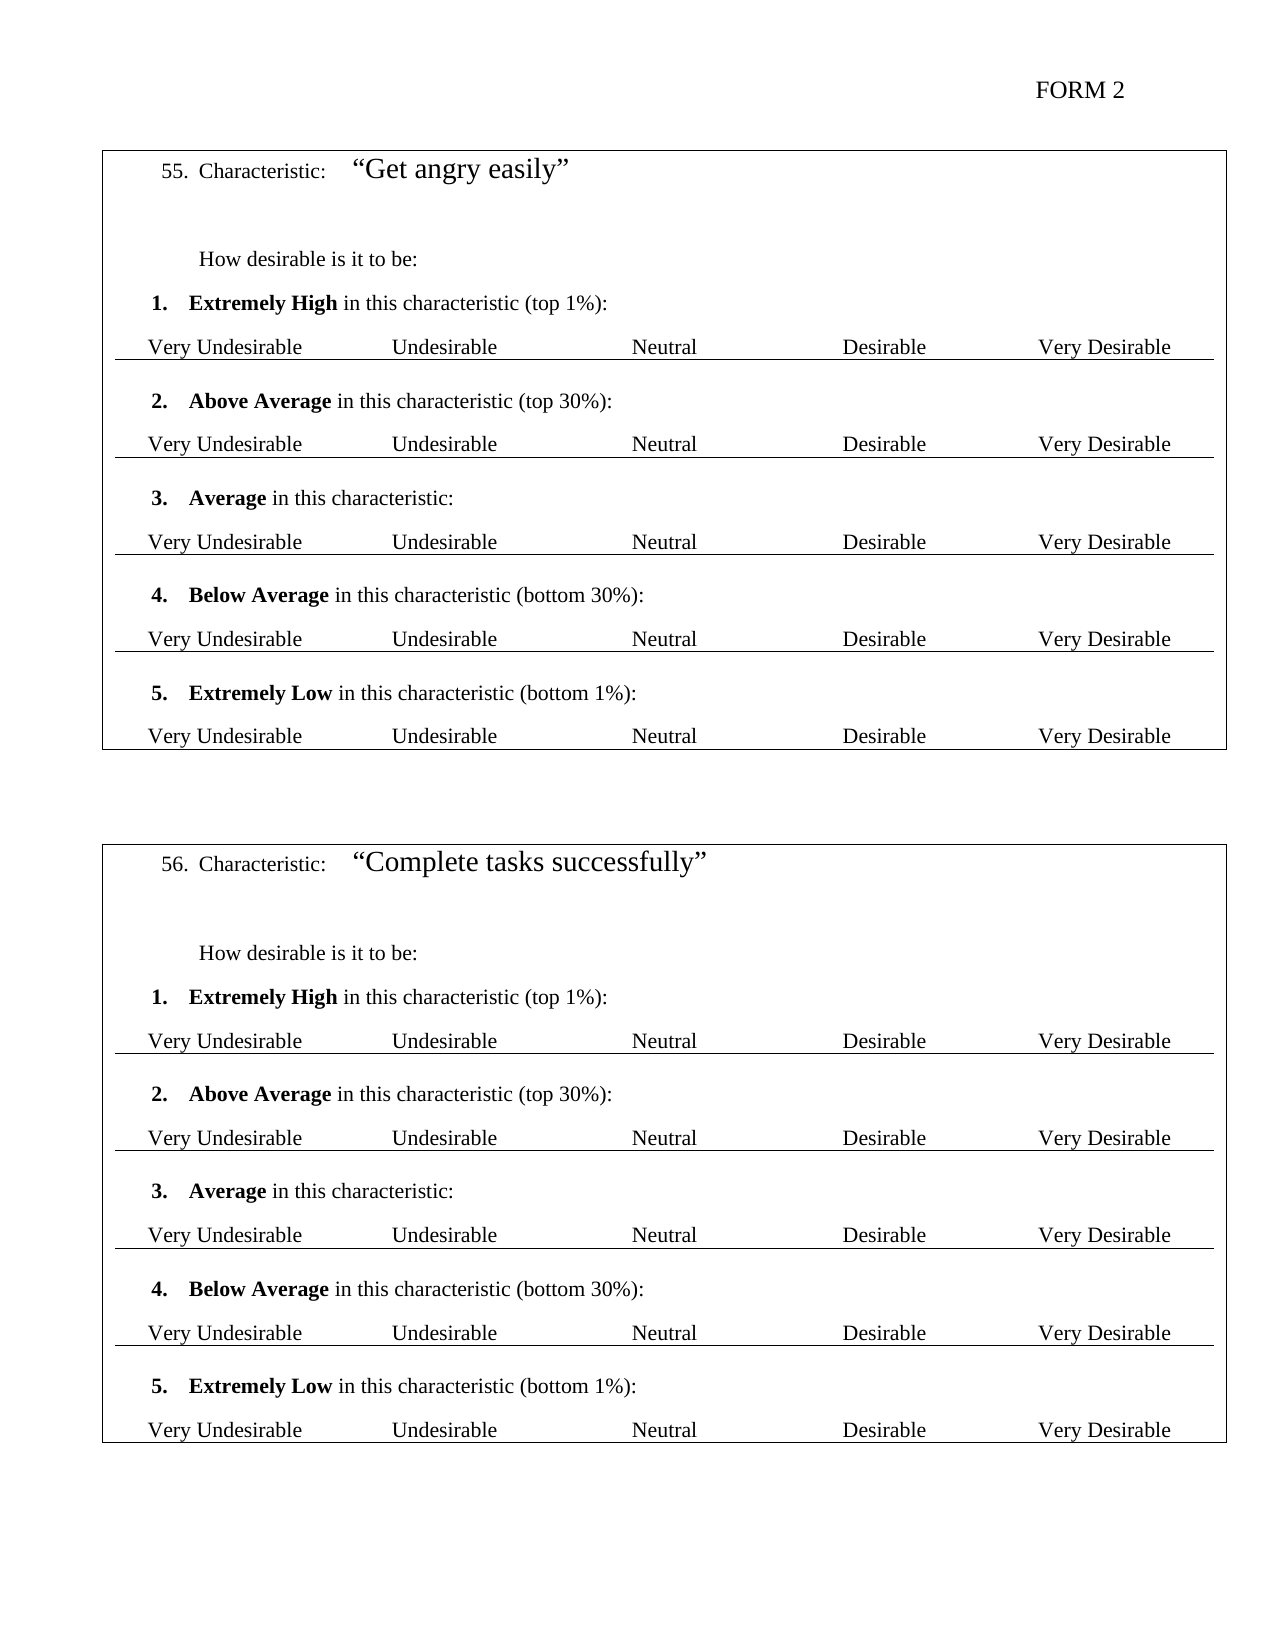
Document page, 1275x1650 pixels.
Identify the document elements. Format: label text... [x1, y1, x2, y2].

table_header Characteristic: “Complete tasks successfully” How desirable is it to be: Extremely High in this characteristic (top 1%): Above Average in this characteristic (top 30%): Average in this characteristic: Below Average in this characteristic (bottom 30%): Extremely Low in this characteristic (bottom 1%): [103, 845, 1226, 1442]
table_header Characteristic: “Get angry easily” How desirable is it to be: Extremely High in this characteristic (top 1%): Above Average in this characteristic (top 30%): Average in this characteristic: Below Average in this characteristic (bottom 30%): Extremely Low in this characteristic (bottom 1%): [103, 151, 1226, 749]
